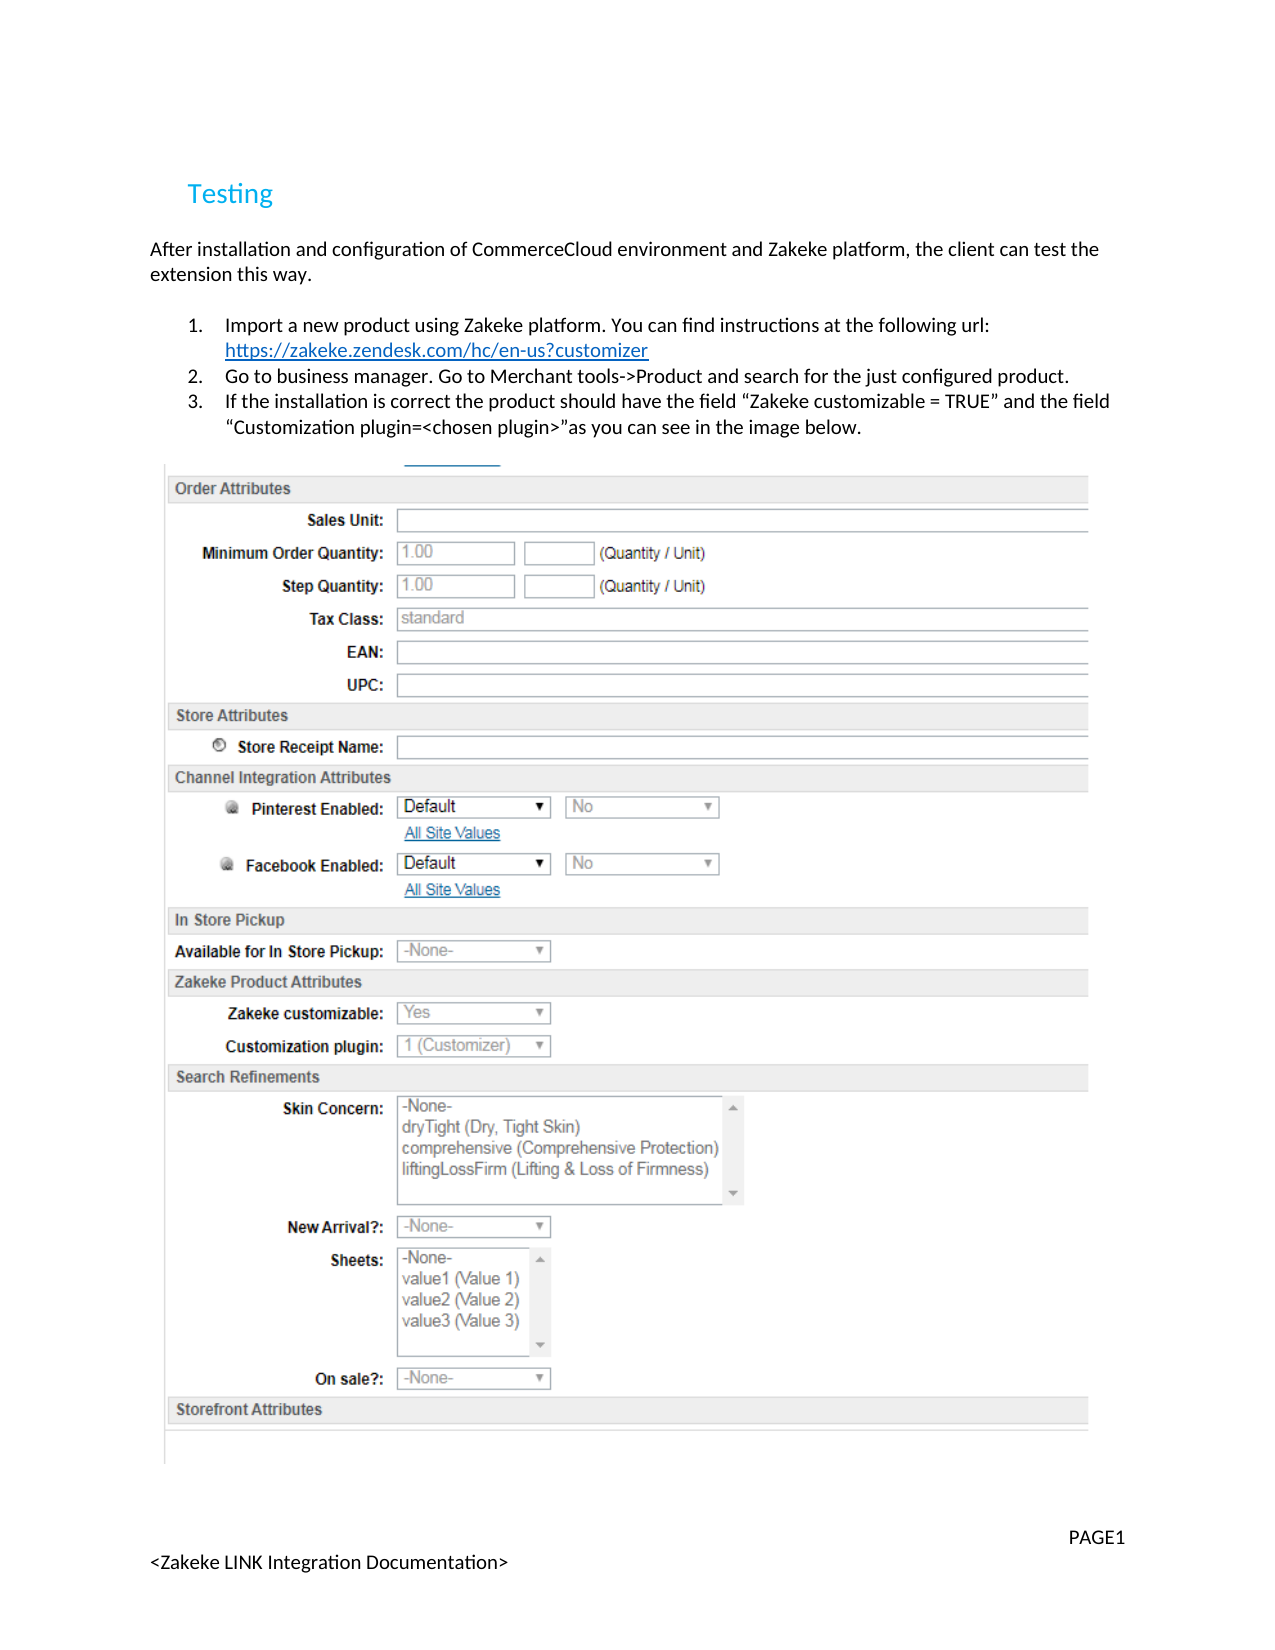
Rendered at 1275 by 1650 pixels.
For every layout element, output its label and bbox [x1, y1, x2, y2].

picture [150, 464, 1089, 1464]
